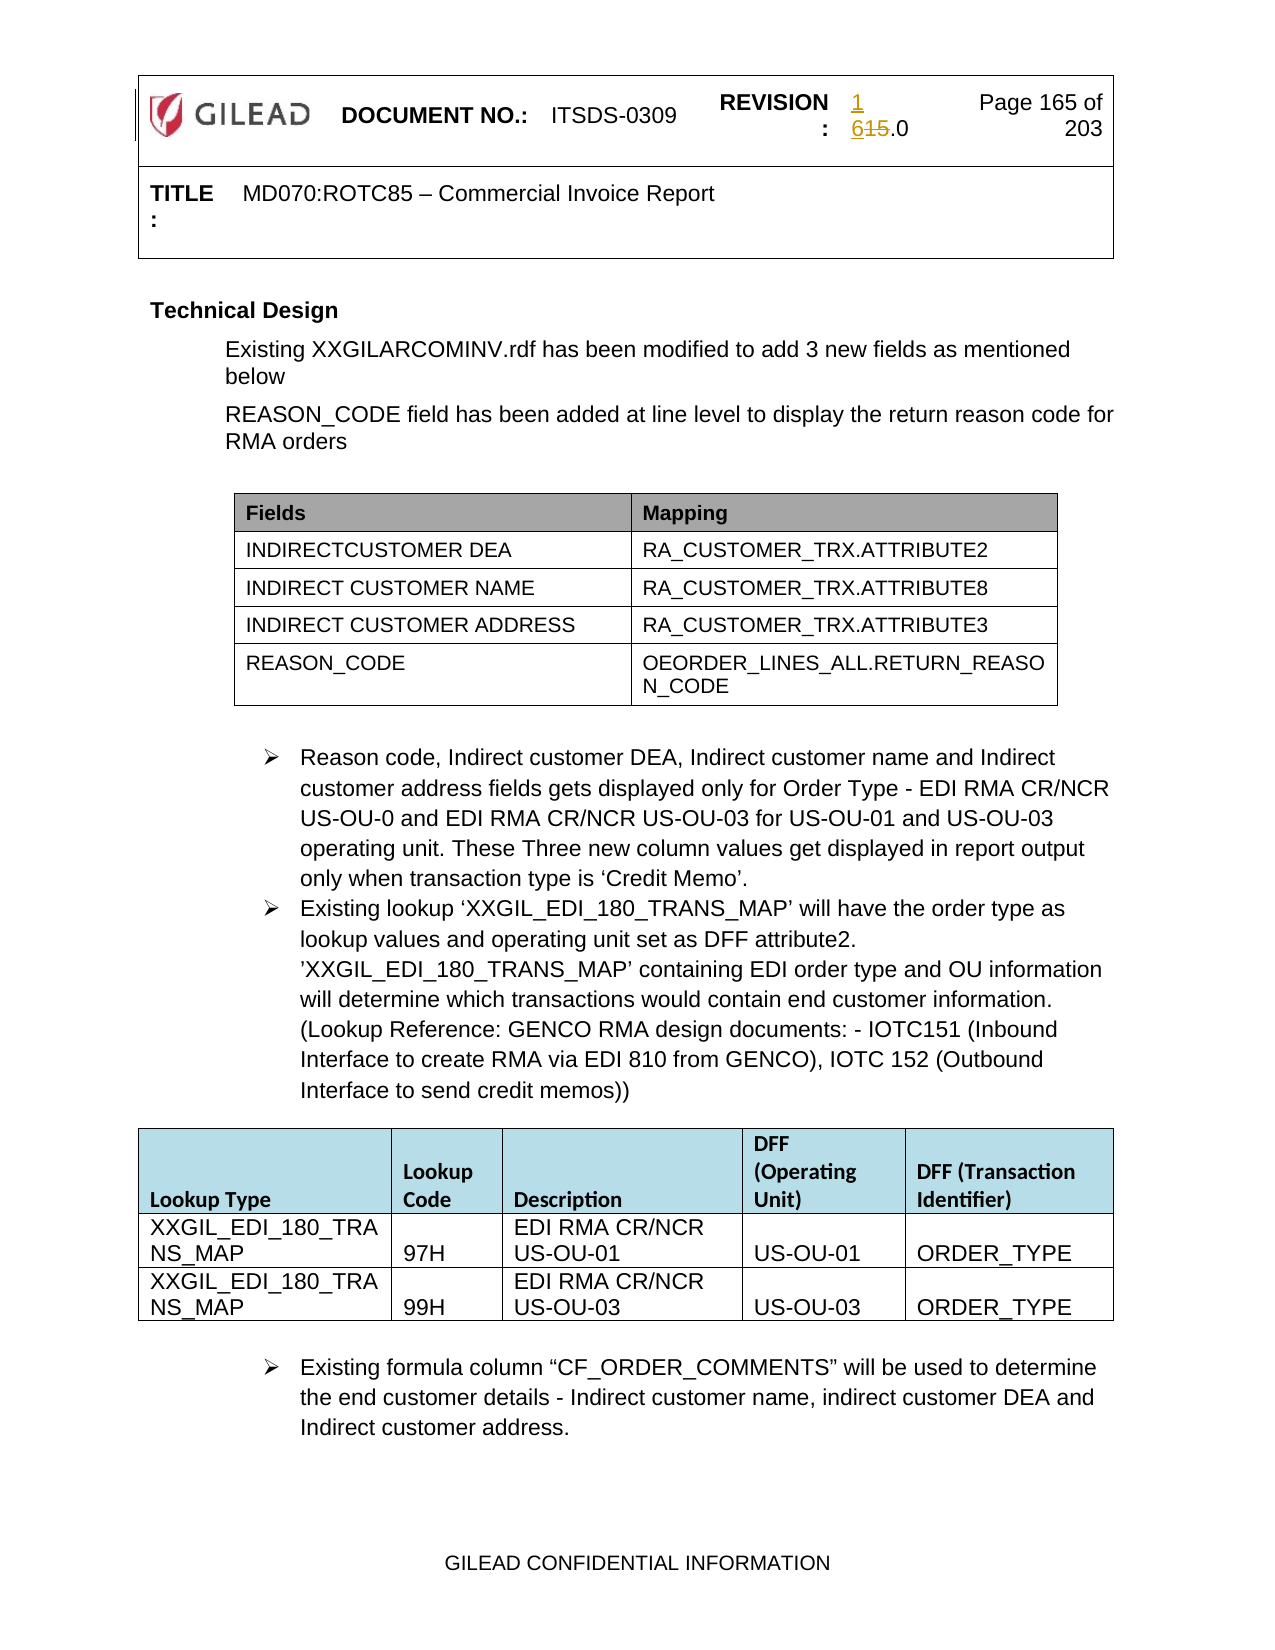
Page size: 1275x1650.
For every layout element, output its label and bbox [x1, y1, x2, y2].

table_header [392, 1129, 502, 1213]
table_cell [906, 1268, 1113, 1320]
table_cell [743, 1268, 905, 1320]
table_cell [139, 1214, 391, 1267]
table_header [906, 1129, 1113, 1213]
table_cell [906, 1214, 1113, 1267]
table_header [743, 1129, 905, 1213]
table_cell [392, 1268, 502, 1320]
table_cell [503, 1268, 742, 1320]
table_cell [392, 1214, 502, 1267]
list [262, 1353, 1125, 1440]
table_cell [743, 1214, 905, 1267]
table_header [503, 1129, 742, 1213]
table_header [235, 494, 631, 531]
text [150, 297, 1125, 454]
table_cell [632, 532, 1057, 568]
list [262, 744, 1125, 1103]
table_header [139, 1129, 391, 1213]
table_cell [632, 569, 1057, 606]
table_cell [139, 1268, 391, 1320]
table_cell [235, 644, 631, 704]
picture [150, 93, 310, 137]
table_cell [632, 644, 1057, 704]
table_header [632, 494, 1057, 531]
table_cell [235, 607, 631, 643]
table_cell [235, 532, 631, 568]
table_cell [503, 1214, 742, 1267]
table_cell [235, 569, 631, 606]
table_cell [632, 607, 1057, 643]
